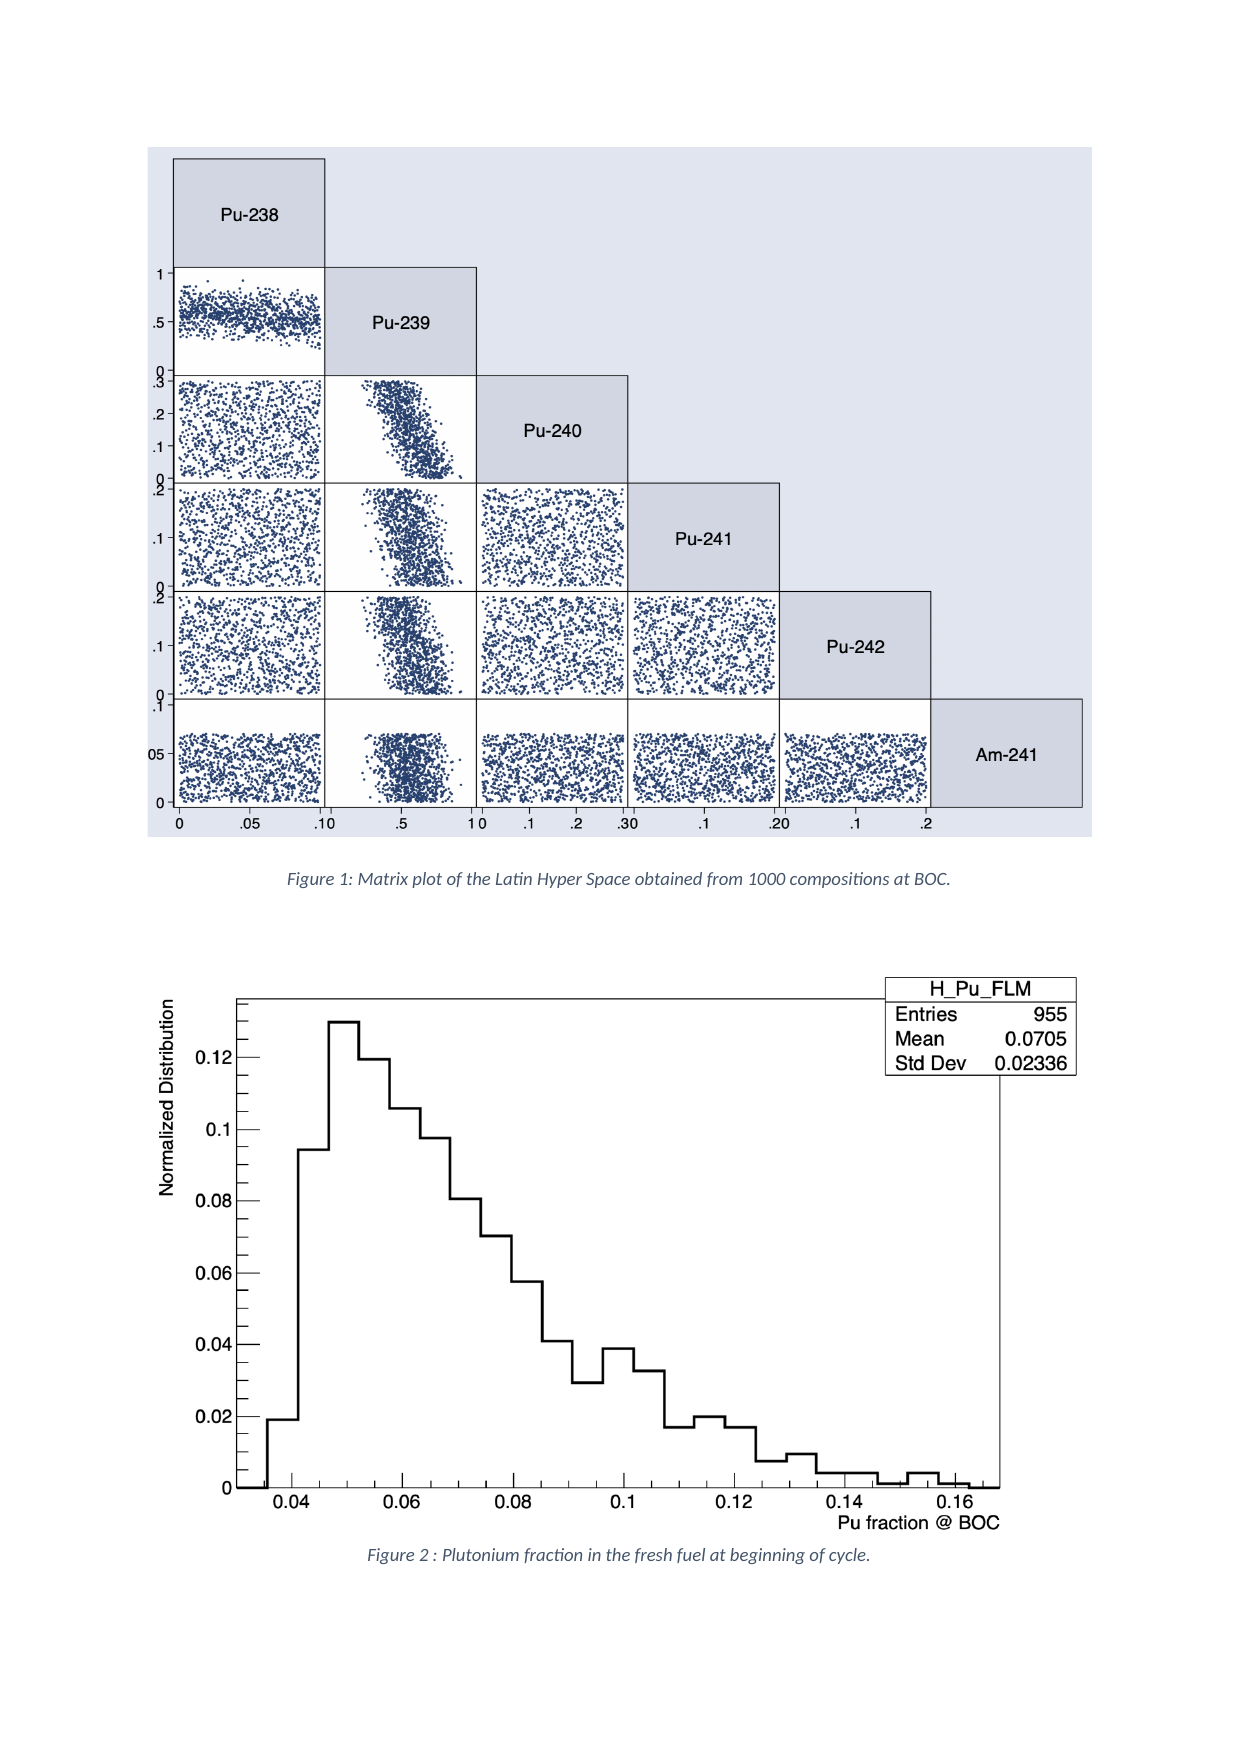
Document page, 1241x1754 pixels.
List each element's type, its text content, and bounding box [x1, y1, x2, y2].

text Figure 1: Matrix plot of the Latin Hyper Space obtained from 1000 compositions at BOC. [148, 868, 1093, 891]
text Figure 2 : Plutonium fraction in the fresh fuel at beginning of cycle. [148, 1543, 1093, 1566]
picture [147, 147, 1092, 837]
picture [147, 941, 1092, 1544]
